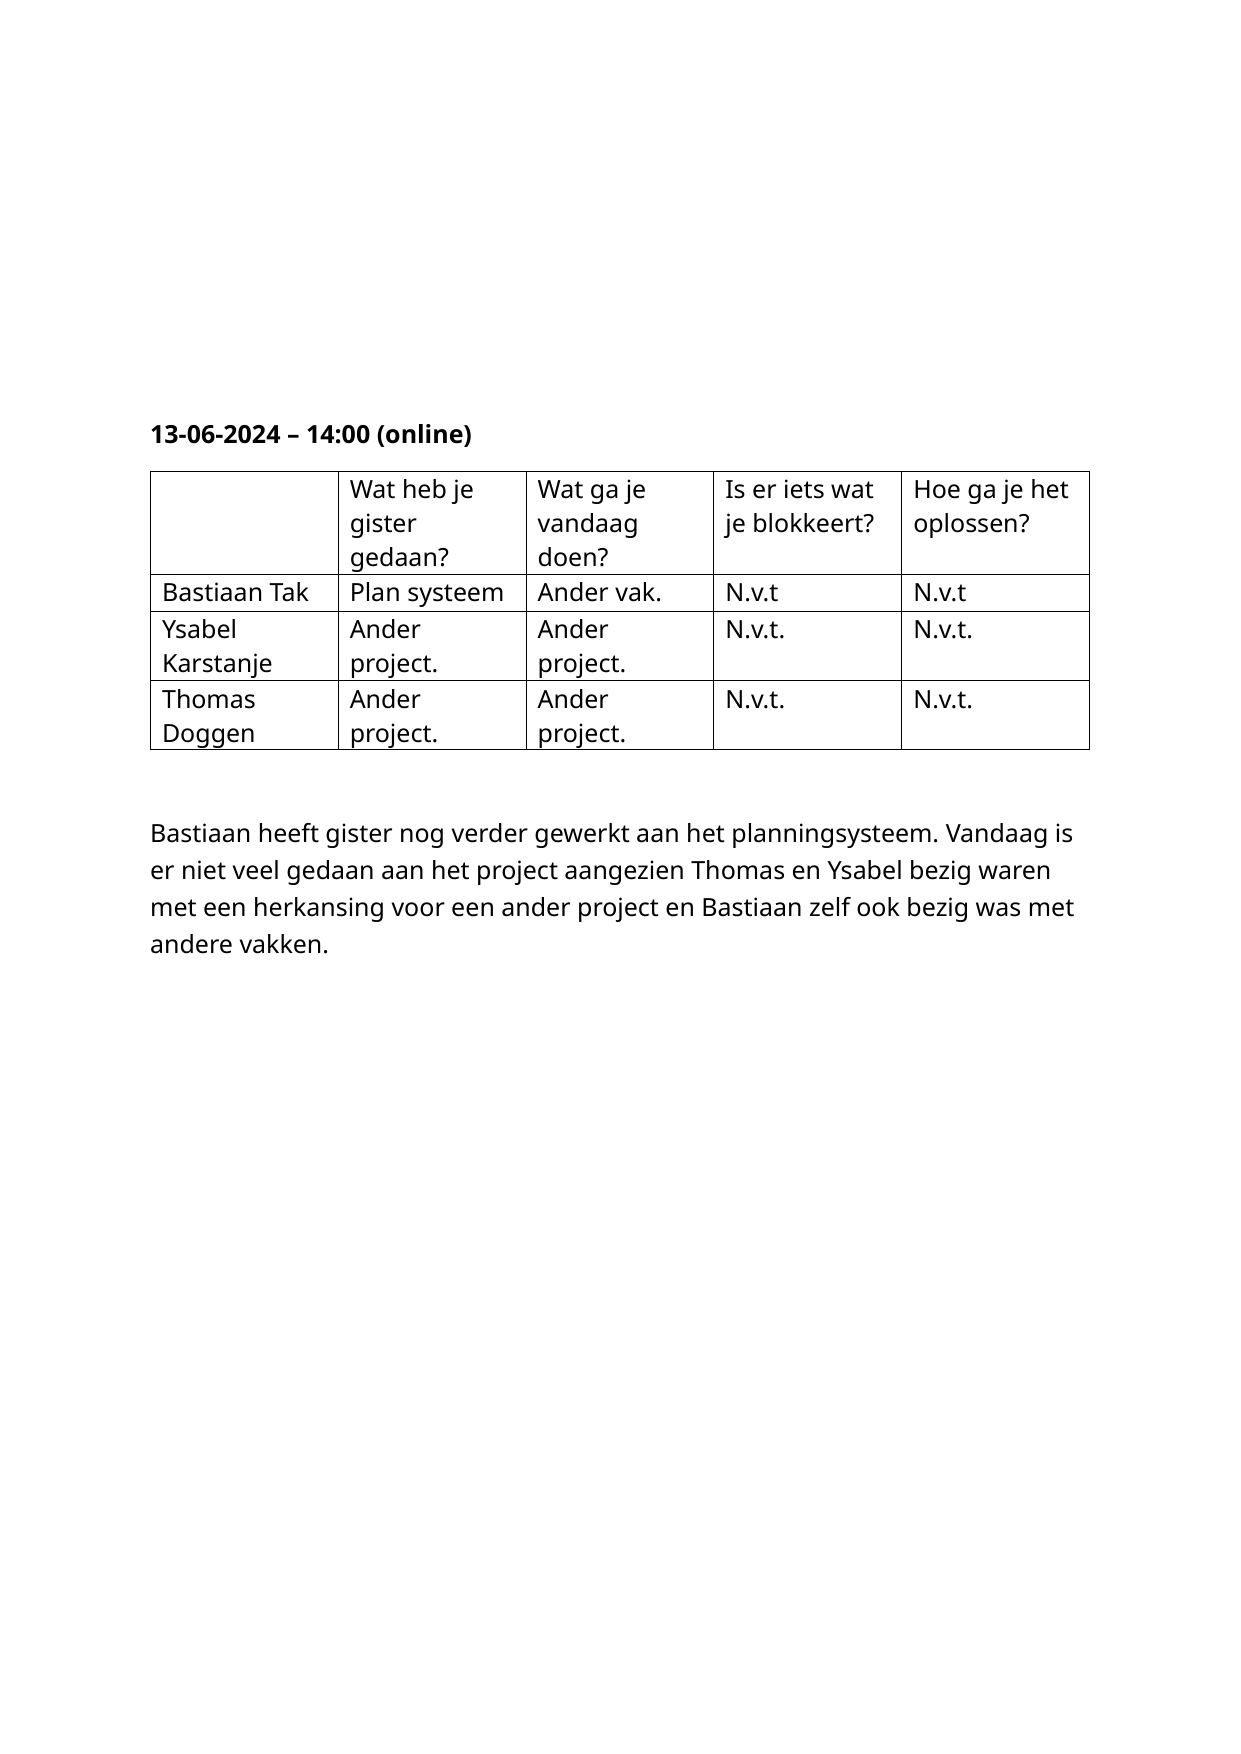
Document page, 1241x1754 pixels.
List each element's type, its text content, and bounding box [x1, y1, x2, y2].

text 13-06-2024 – 14:00 (online) [150, 417, 1090, 451]
text Bastiaan heeft gister nog verder gewerkt aan het planningsysteem. Vandaag is er niet veel gedaan aan het project aangezien Thomas en Ysabel bezig waren met een herkansing voor een ander project en Bastiaan zelf ook bezig was met andere vakken. [150, 816, 1090, 960]
table_cell N.v.t. [714, 612, 901, 680]
table_header Wat heb je gister gedaan? [339, 472, 526, 574]
table_cell Ander project. [527, 612, 713, 680]
table_cell Ander project. [527, 681, 713, 749]
table_header Is er iets wat je blokkeert? [714, 472, 901, 574]
table_cell Ander vak. [527, 575, 713, 611]
table_cell Ander project. [339, 681, 526, 749]
table_cell N.v.t [714, 575, 901, 611]
table_cell Plan systeem [339, 575, 526, 611]
table_cell N.v.t. [714, 681, 901, 749]
table_header Wat ga je vandaag doen? [527, 472, 713, 574]
table_cell Ander project. [339, 612, 526, 680]
table_cell N.v.t. [902, 612, 1089, 680]
table_cell N.v.t. [902, 681, 1089, 749]
table_cell N.v.t [902, 575, 1089, 611]
table_header Hoe ga je het oplossen? [902, 472, 1089, 574]
table_cell Ysabel Karstanje [151, 612, 338, 680]
table_cell Thomas Doggen [151, 681, 338, 749]
table_cell Bastiaan Tak [151, 575, 338, 611]
table_header [151, 472, 338, 574]
